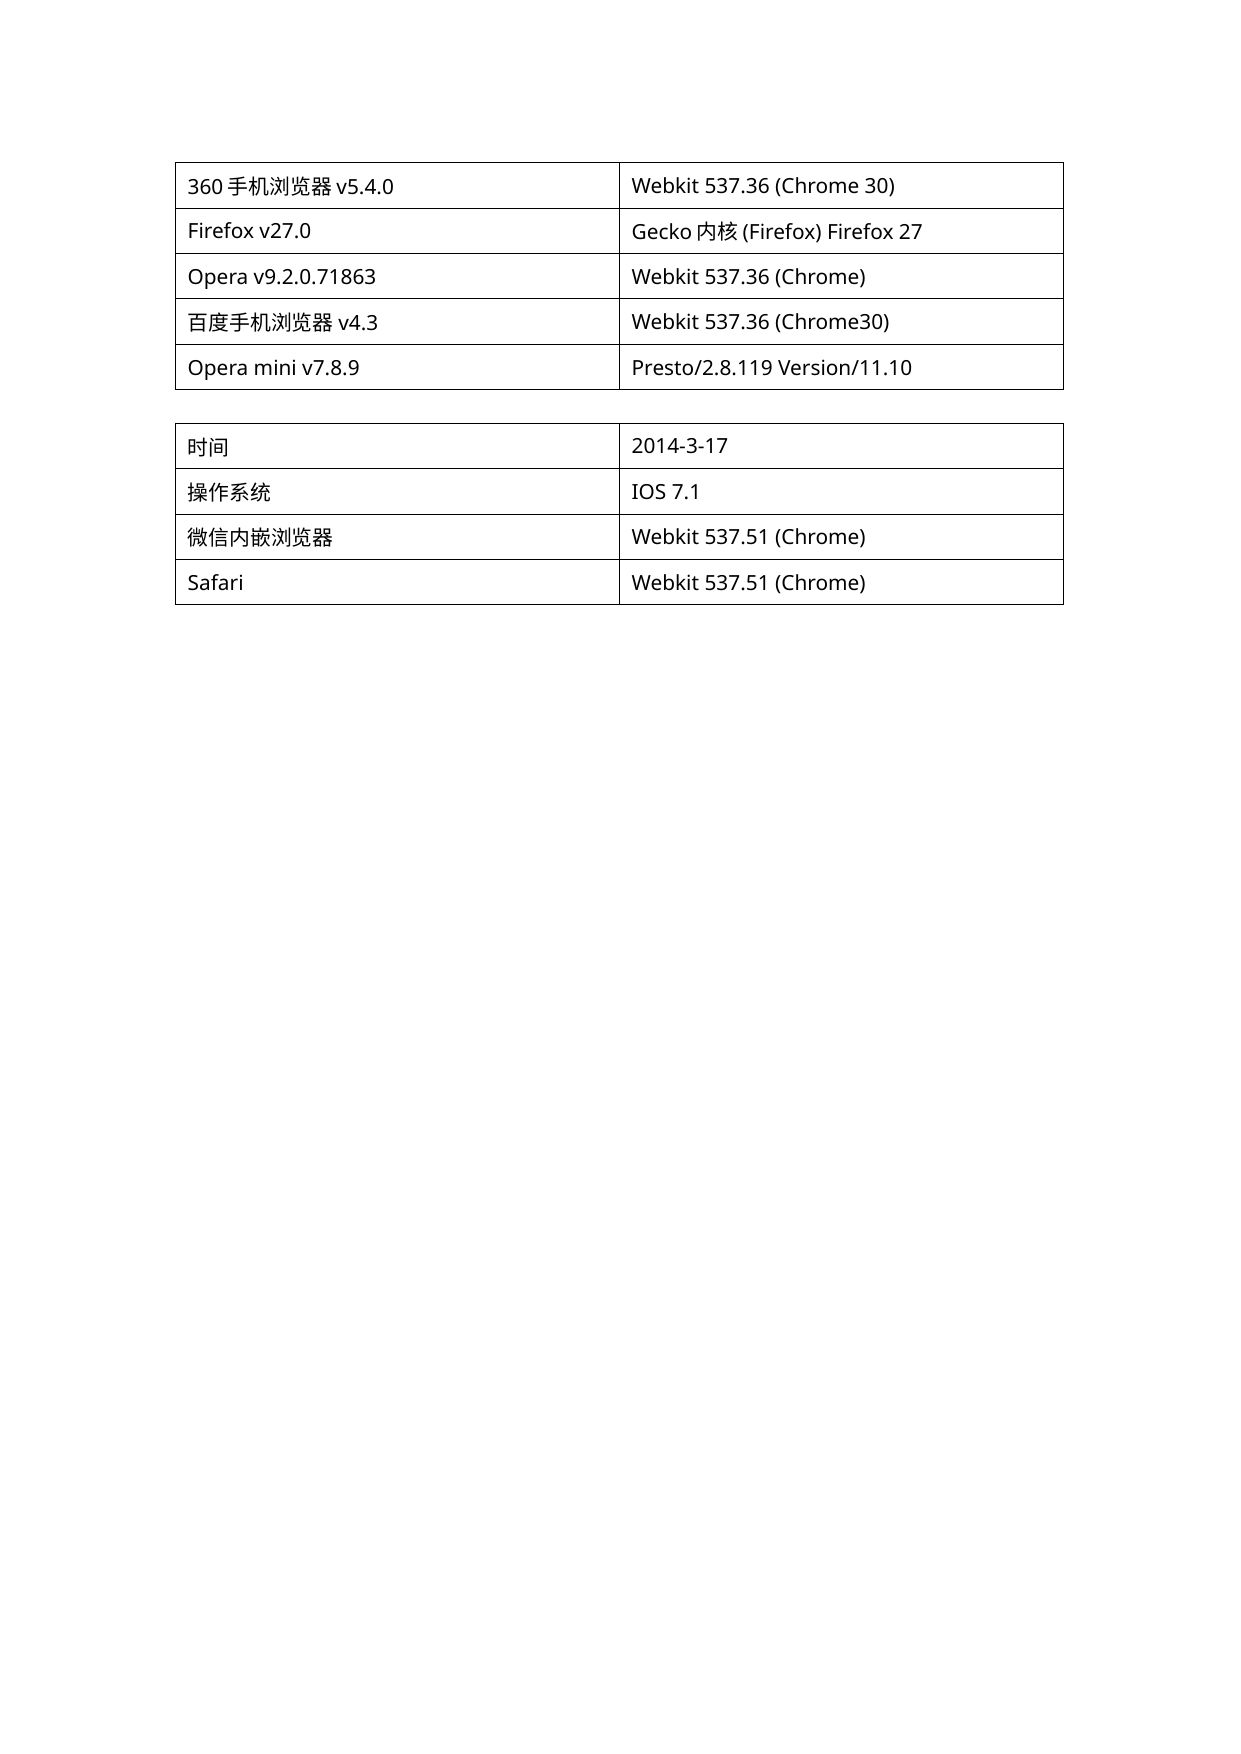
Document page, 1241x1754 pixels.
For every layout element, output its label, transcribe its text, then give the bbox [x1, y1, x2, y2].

table_cell Webkit 537.51 (Chrome) [620, 515, 1063, 559]
table_cell Presto/2.8.119 Version/11.10 [620, 345, 1063, 389]
table_cell 百度手机浏览器 v4.3 [176, 299, 619, 344]
table_cell 360手机浏览器 v5.4.0 [176, 163, 619, 207]
table_cell Opera v9.2.0.71863 [176, 254, 619, 298]
table_cell Webkit 537.36 (Chrome 30) [620, 163, 1063, 207]
table_cell Webkit 537.51 (Chrome) [620, 560, 1063, 604]
table_cell Opera mini v7.8.9 [176, 345, 619, 389]
table_header 时间 [176, 424, 619, 468]
table_cell 操作系统 [176, 469, 619, 513]
table_cell Webkit 537.36 (Chrome) [620, 254, 1063, 298]
table_cell Firefox v27.0 [176, 209, 619, 253]
table_cell Webkit 537.36 (Chrome30) [620, 299, 1063, 344]
table_cell Safari [176, 560, 619, 604]
table_cell IOS 7.1 [620, 469, 1063, 513]
table_cell Gecko内核 (Firefox) Firefox 27 [620, 209, 1063, 253]
table_header 2014-3-17 [620, 424, 1063, 468]
table_cell 微信内嵌浏览器 [176, 515, 619, 559]
